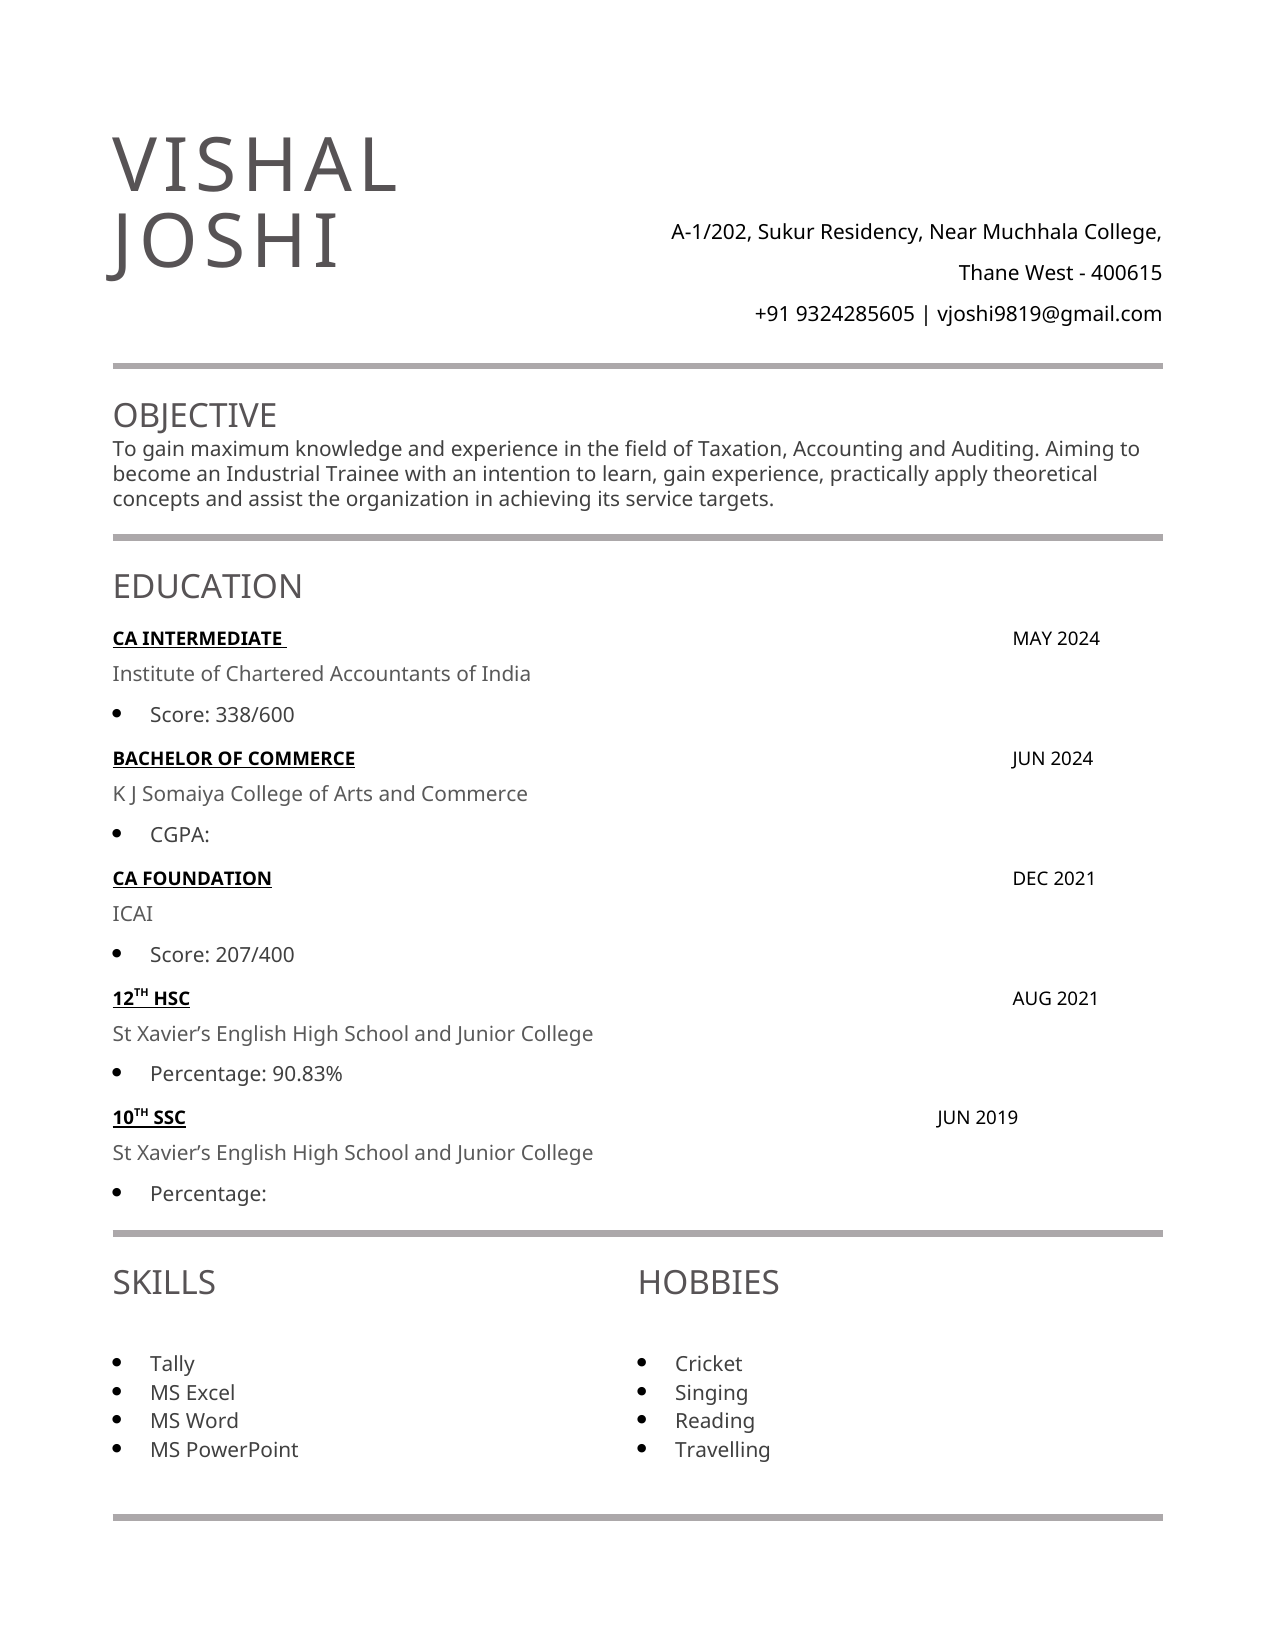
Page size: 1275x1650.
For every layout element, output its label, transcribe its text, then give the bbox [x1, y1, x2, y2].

table_cell Cricket Singing Reading Travelling [638, 1327, 1162, 1514]
table_cell Objective To gain maximum knowledge and experience in the field of Taxation, Accounting and Auditing. Aiming to become an Industrial Trainee with an intention to learn, gain experience, practically apply theoretical concepts and assist the organization in achieving its service targets. [113, 369, 1162, 534]
table_header A-1/202, Sukur Residency, Near Muchhala College, Thane West - 400615 +91 9324285605 | vjoshi9819@gmail.com [643, 103, 1162, 363]
table_cell Tally MS Excel MS Word MS PowerPoint [113, 1327, 637, 1514]
table_cell Hobbies [113, 1237, 1162, 1327]
table_cell CA Intermediate may 2024 Institute of Chartered Accountants of India Score: 338/600 bachelor of commerce JUN 2024 K J Somaiya College of Arts and Commerce CGPA: ca foundation dec 2021 ICAI Score: 207/400 12th HSC aug 2021 St Xavier’s English High School and Junior College Percentage: 90.83% 10th SSC jun 2019 St Xavier’s English High School and Junior College Percentage: [113, 541, 1162, 1230]
table_header Vishal Joshi [113, 103, 642, 363]
